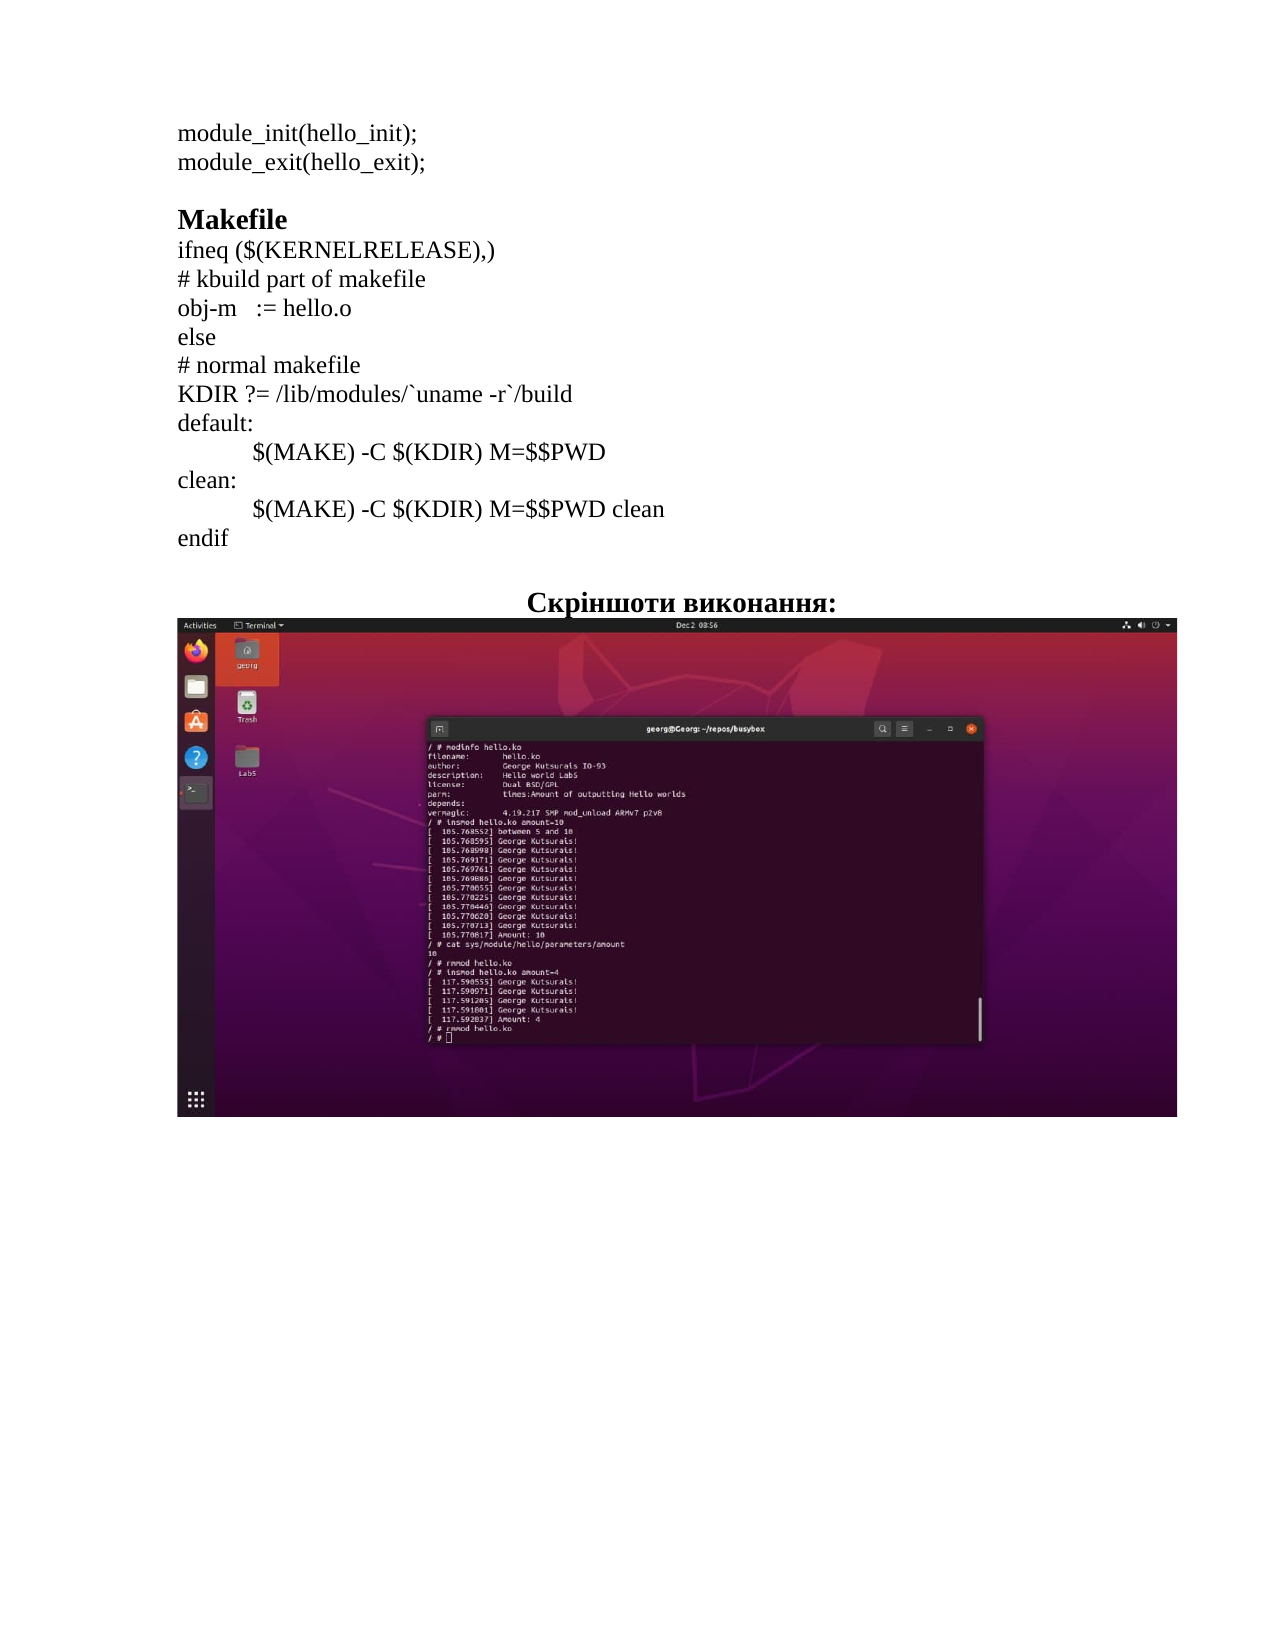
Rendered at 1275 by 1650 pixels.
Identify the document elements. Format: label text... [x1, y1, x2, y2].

text else [177, 322, 1186, 351]
text Makefile [177, 202, 1186, 236]
text ifneq ($(KERNELRELEASE),) [177, 236, 1186, 264]
picture [177, 618, 1178, 1117]
text # kbuild part of makefile [177, 264, 1186, 293]
text KDIR ?= /lib/modules/`uname -r`/build [177, 379, 1186, 408]
text clean: [177, 466, 1186, 494]
text # normal makefile [177, 351, 1186, 379]
text Скріншоти виконання: [177, 585, 1186, 619]
text module_exit(hello_exit); [177, 147, 1186, 176]
text $(MAKE) -C $(KDIR) M=$$PWD [177, 437, 1186, 466]
text endif [177, 523, 1186, 552]
text obj-m := hello.o [177, 293, 1186, 322]
text module_init(hello_init); [177, 118, 1186, 147]
text $(MAKE) -C $(KDIR) M=$$PWD clean [177, 494, 1186, 523]
text default: [177, 408, 1186, 437]
